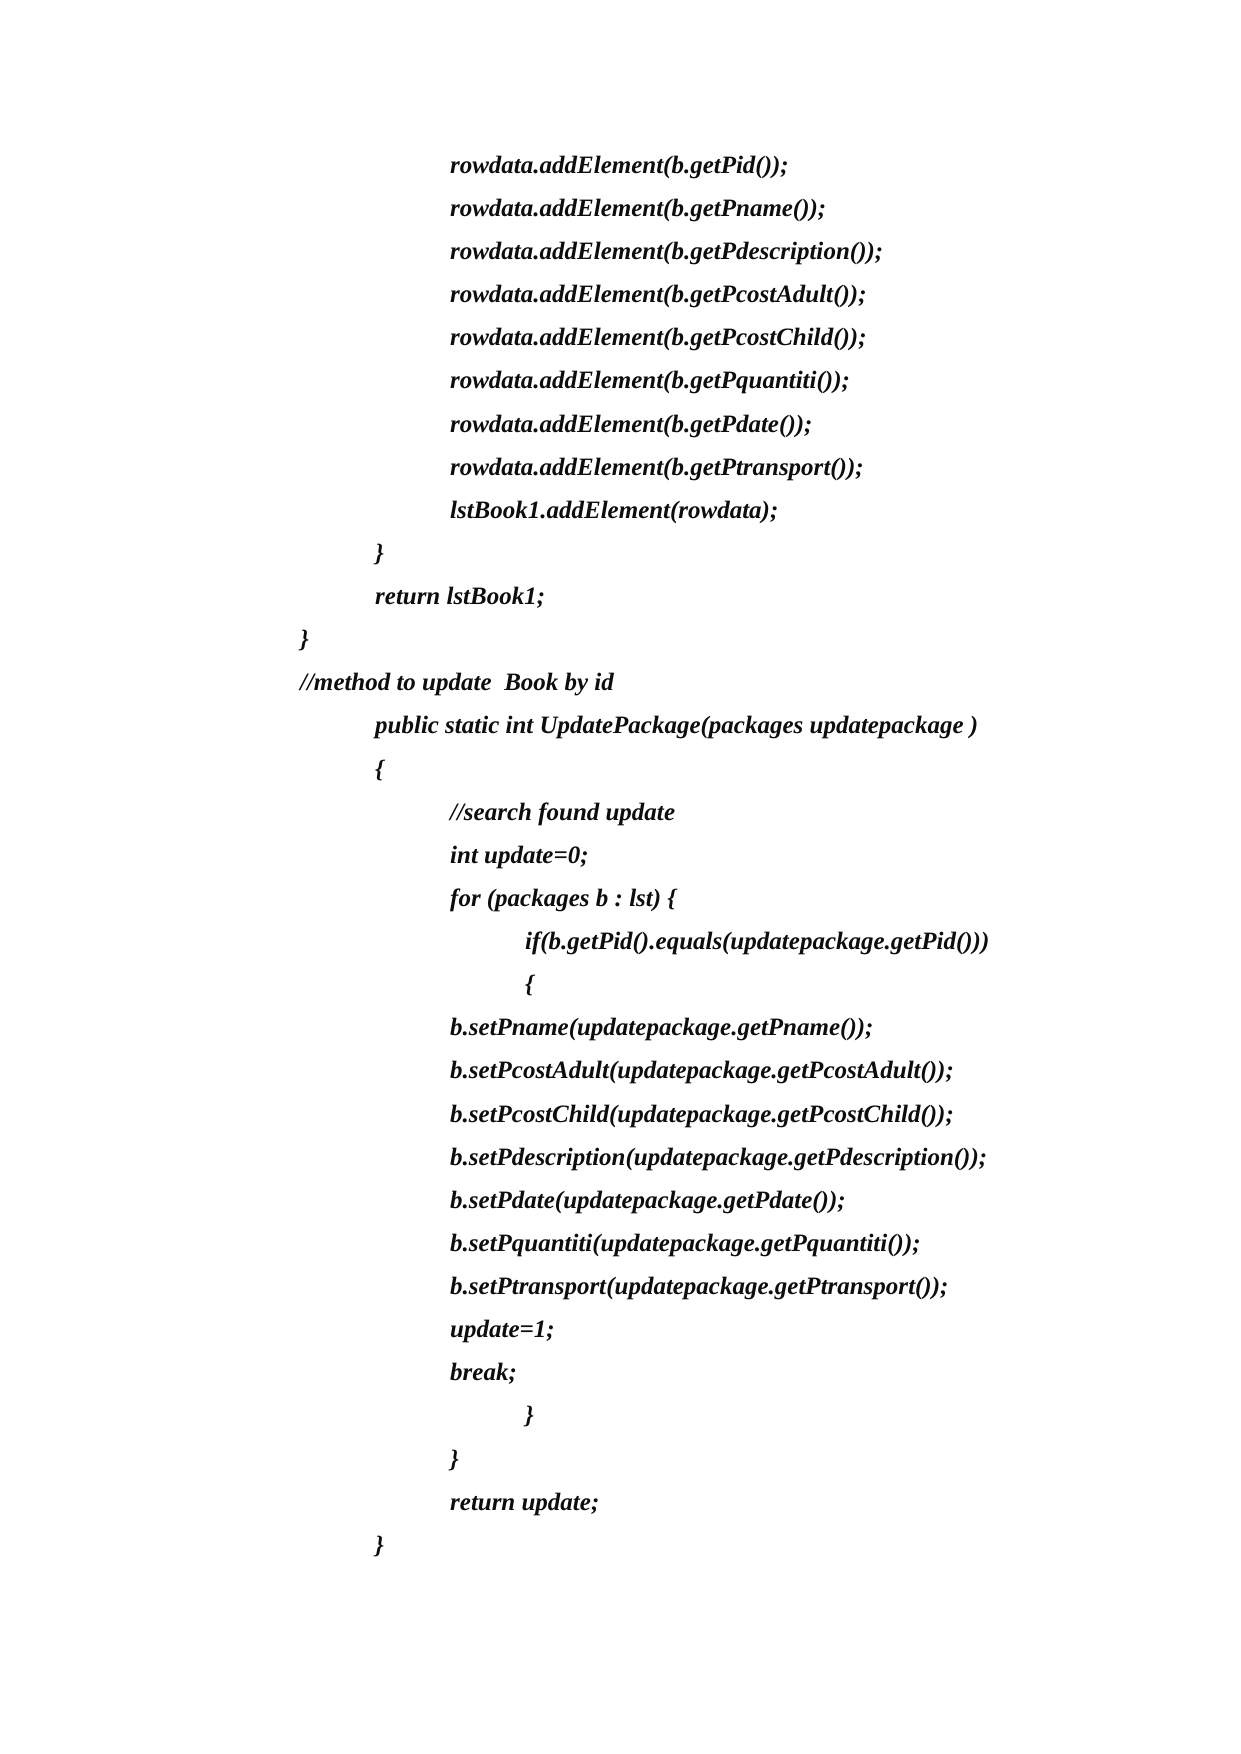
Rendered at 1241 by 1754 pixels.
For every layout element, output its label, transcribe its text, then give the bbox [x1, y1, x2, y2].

list rowdata.addElement(b.getPquantiti()); [262, 366, 1090, 394]
list } [262, 538, 1090, 567]
list if(b.getPid().equals(updatepackage.getPid())) [262, 926, 1090, 955]
list } [262, 1530, 1090, 1559]
list return update; [262, 1487, 1090, 1516]
list } [262, 1444, 1090, 1472]
list rowdata.addElement(b.getPname()); [262, 193, 1090, 222]
list //search found update [262, 797, 1090, 826]
list return lstBook1; [262, 581, 1090, 610]
list b.setPtransport(updatepackage.getPtransport()); [262, 1271, 1090, 1300]
list rowdata.addElement(b.getPdescription()); [262, 236, 1090, 265]
list b.setPdate(updatepackage.getPdate()); [262, 1185, 1090, 1214]
list for (packages b : lst) { [262, 883, 1090, 912]
list { [262, 754, 1090, 782]
list rowdata.addElement(b.getPtransport()); [262, 452, 1090, 481]
list lstBook1.addElement(rowdata); [262, 495, 1090, 524]
list b.setPname(updatepackage.getPname()); [262, 1012, 1090, 1041]
list b.setPcostChild(updatepackage.getPcostChild()); [262, 1099, 1090, 1127]
list } [262, 624, 1090, 653]
list rowdata.addElement(b.getPcostChild()); [262, 322, 1090, 351]
list rowdata.addElement(b.getPdate()); [262, 409, 1090, 437]
list b.setPdescription(updatepackage.getPdescription()); [262, 1142, 1090, 1171]
list public static int UpdatePackage(packages updatepackage ) [262, 711, 1090, 739]
list } [262, 1401, 1090, 1429]
list rowdata.addElement(b.getPid()); [262, 150, 1090, 179]
list //method to update Book by id [262, 667, 1090, 696]
list update=1; [262, 1314, 1090, 1343]
list b.setPquantiti(updatepackage.getPquantiti()); [262, 1228, 1090, 1257]
list rowdata.addElement(b.getPcostAdult()); [262, 279, 1090, 308]
list b.setPcostAdult(updatepackage.getPcostAdult()); [262, 1056, 1090, 1084]
list int update=0; [262, 840, 1090, 869]
list { [262, 969, 1090, 998]
list break; [262, 1357, 1090, 1386]
